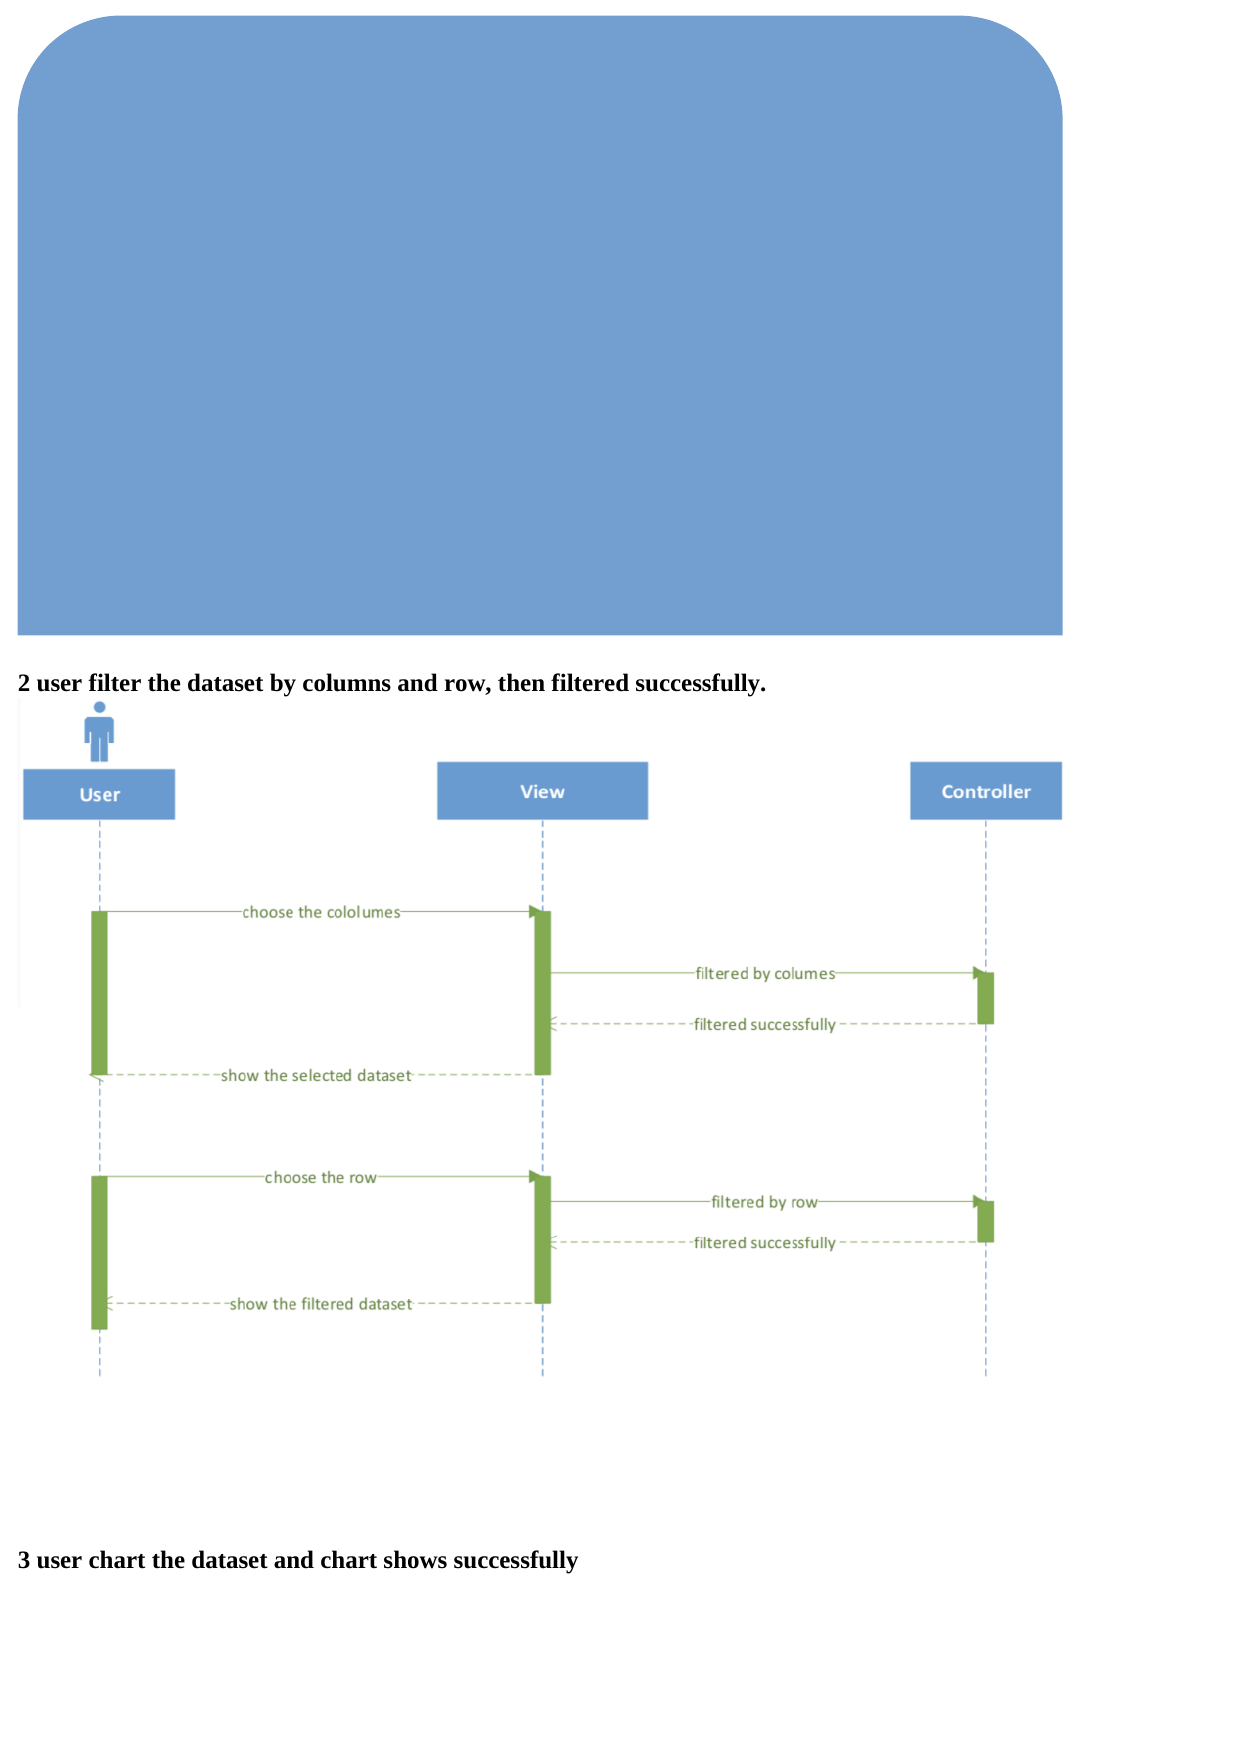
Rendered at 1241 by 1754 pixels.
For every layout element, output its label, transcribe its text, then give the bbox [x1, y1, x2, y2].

text 2 user filter the dataset by columns and row, then filtered successfully. [18, 666, 1222, 698]
picture [17, 698, 1063, 1378]
text 3 user chart the dataset and chart shows successfully [18, 1543, 1222, 1576]
